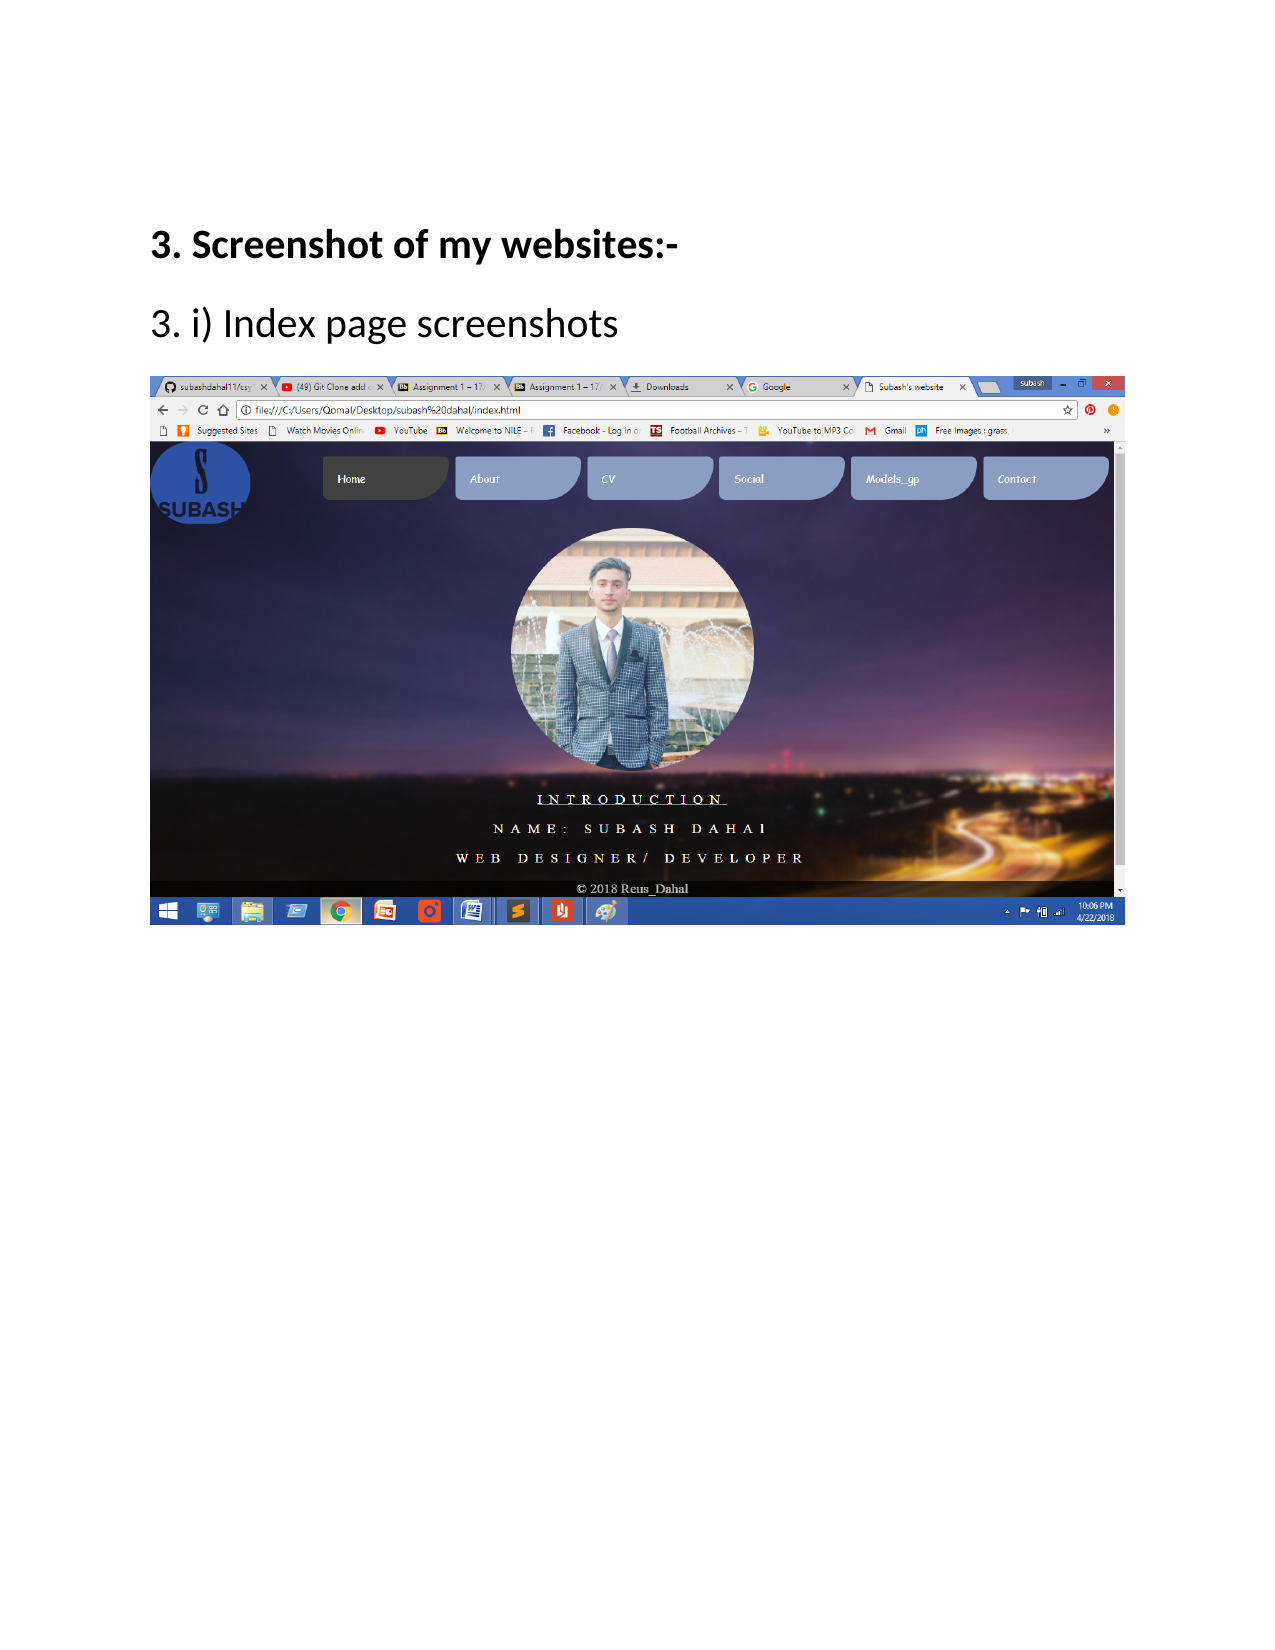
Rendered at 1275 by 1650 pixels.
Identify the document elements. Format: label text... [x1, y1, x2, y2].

text 3. Screenshot of my websites:- [150, 218, 1125, 268]
text 3. i) Index page screenshots [150, 297, 1125, 348]
picture [150, 376, 1125, 925]
